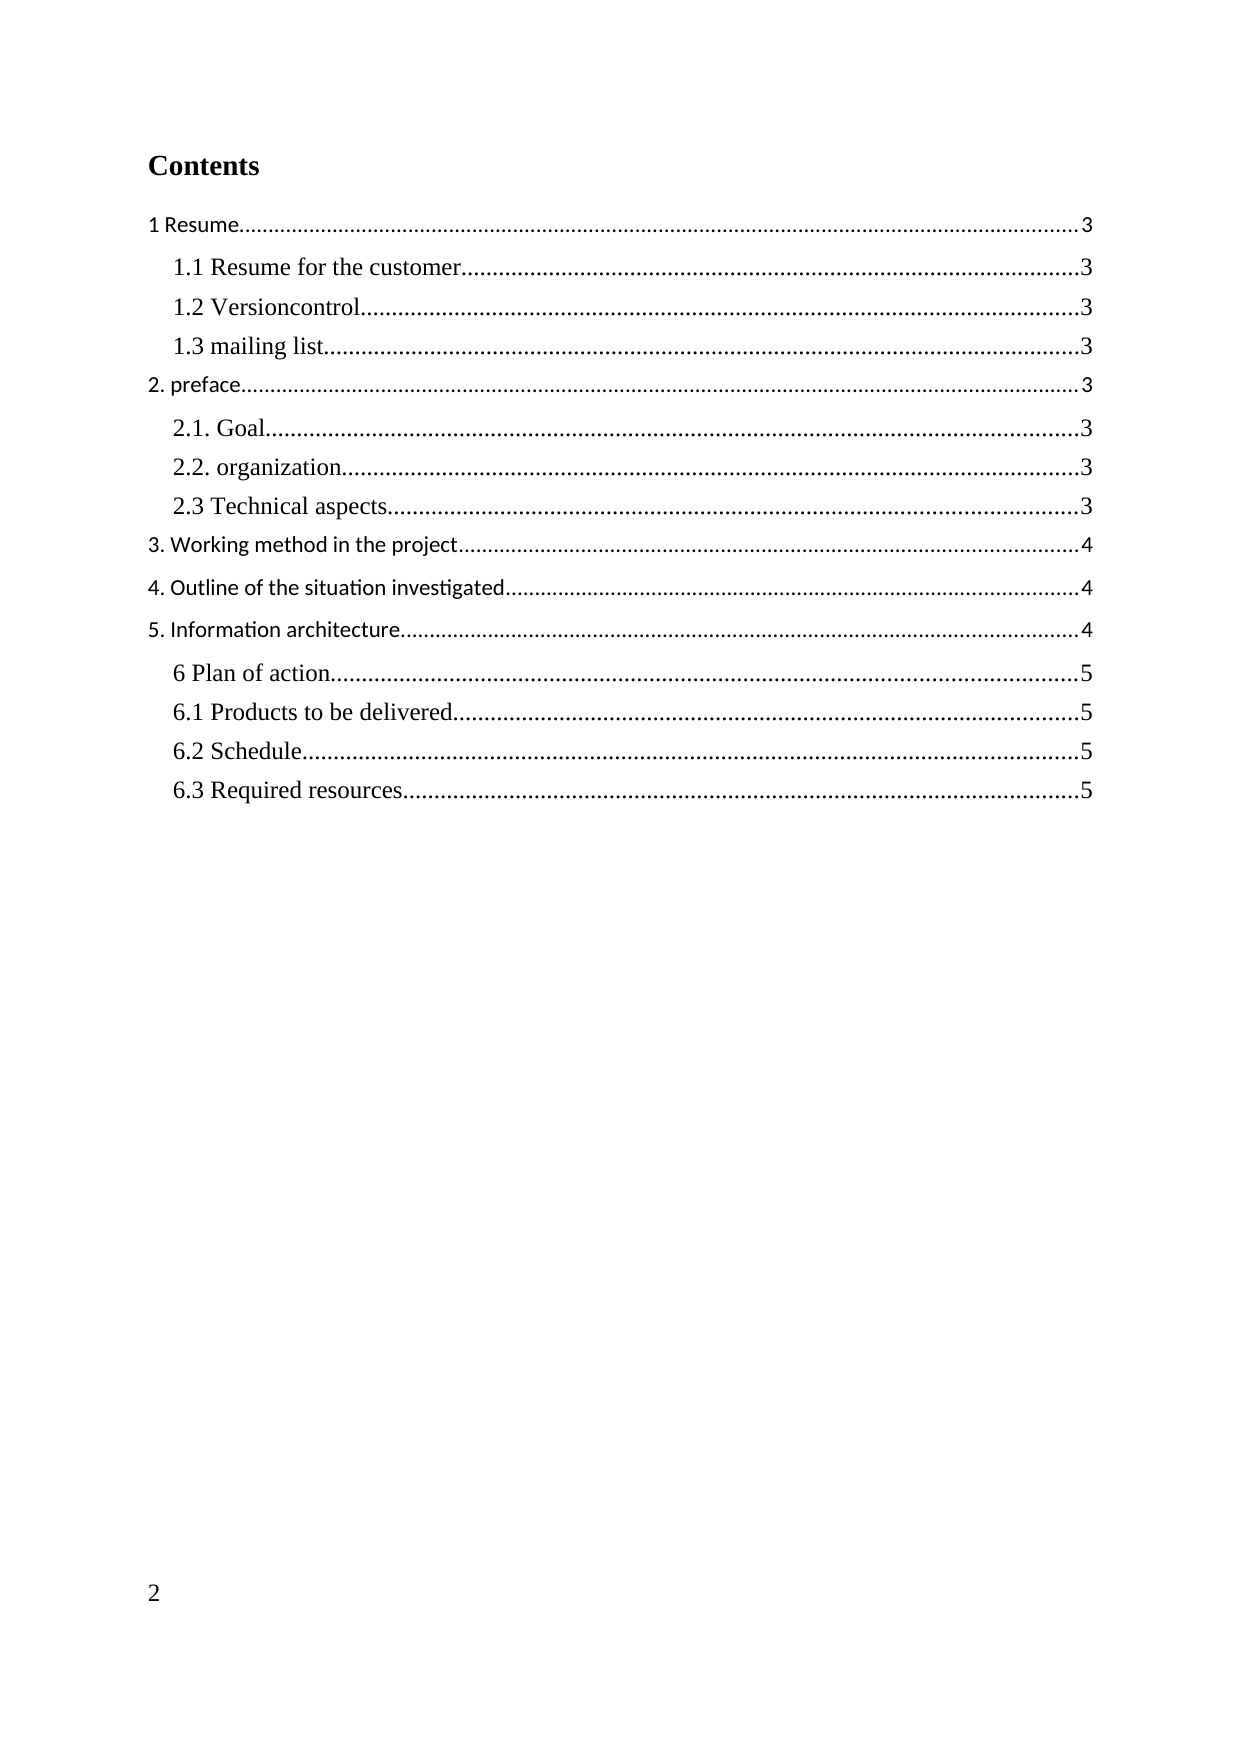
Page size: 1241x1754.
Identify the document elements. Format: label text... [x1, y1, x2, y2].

text 6.3 Required resources 5 [173, 775, 1093, 804]
text 1.1 Resume for the customer 3 [173, 252, 1093, 281]
text 1.3 mailing list 3 [173, 331, 1093, 359]
text 1 Resume 3 [148, 210, 1093, 238]
text 2.1. Goal 3 [173, 413, 1093, 441]
text 2. preface 3 [148, 370, 1093, 398]
text 6.2 Schedule 5 [173, 736, 1093, 765]
text 6.1 Products to be delivered 5 [173, 697, 1093, 726]
text Contents [148, 148, 1093, 181]
text 5. Information architecture 4 [148, 615, 1093, 643]
text 6 Plan of action 5 [173, 658, 1093, 687]
text 4. Outline of the situation investigated 4 [148, 573, 1093, 601]
text 1.2 Versioncontrol 3 [173, 292, 1093, 320]
text 3. Working method in the project 4 [148, 530, 1093, 558]
text 2.2. organization 3 [173, 452, 1093, 481]
text 2.3 Technical aspects 3 [173, 491, 1093, 520]
